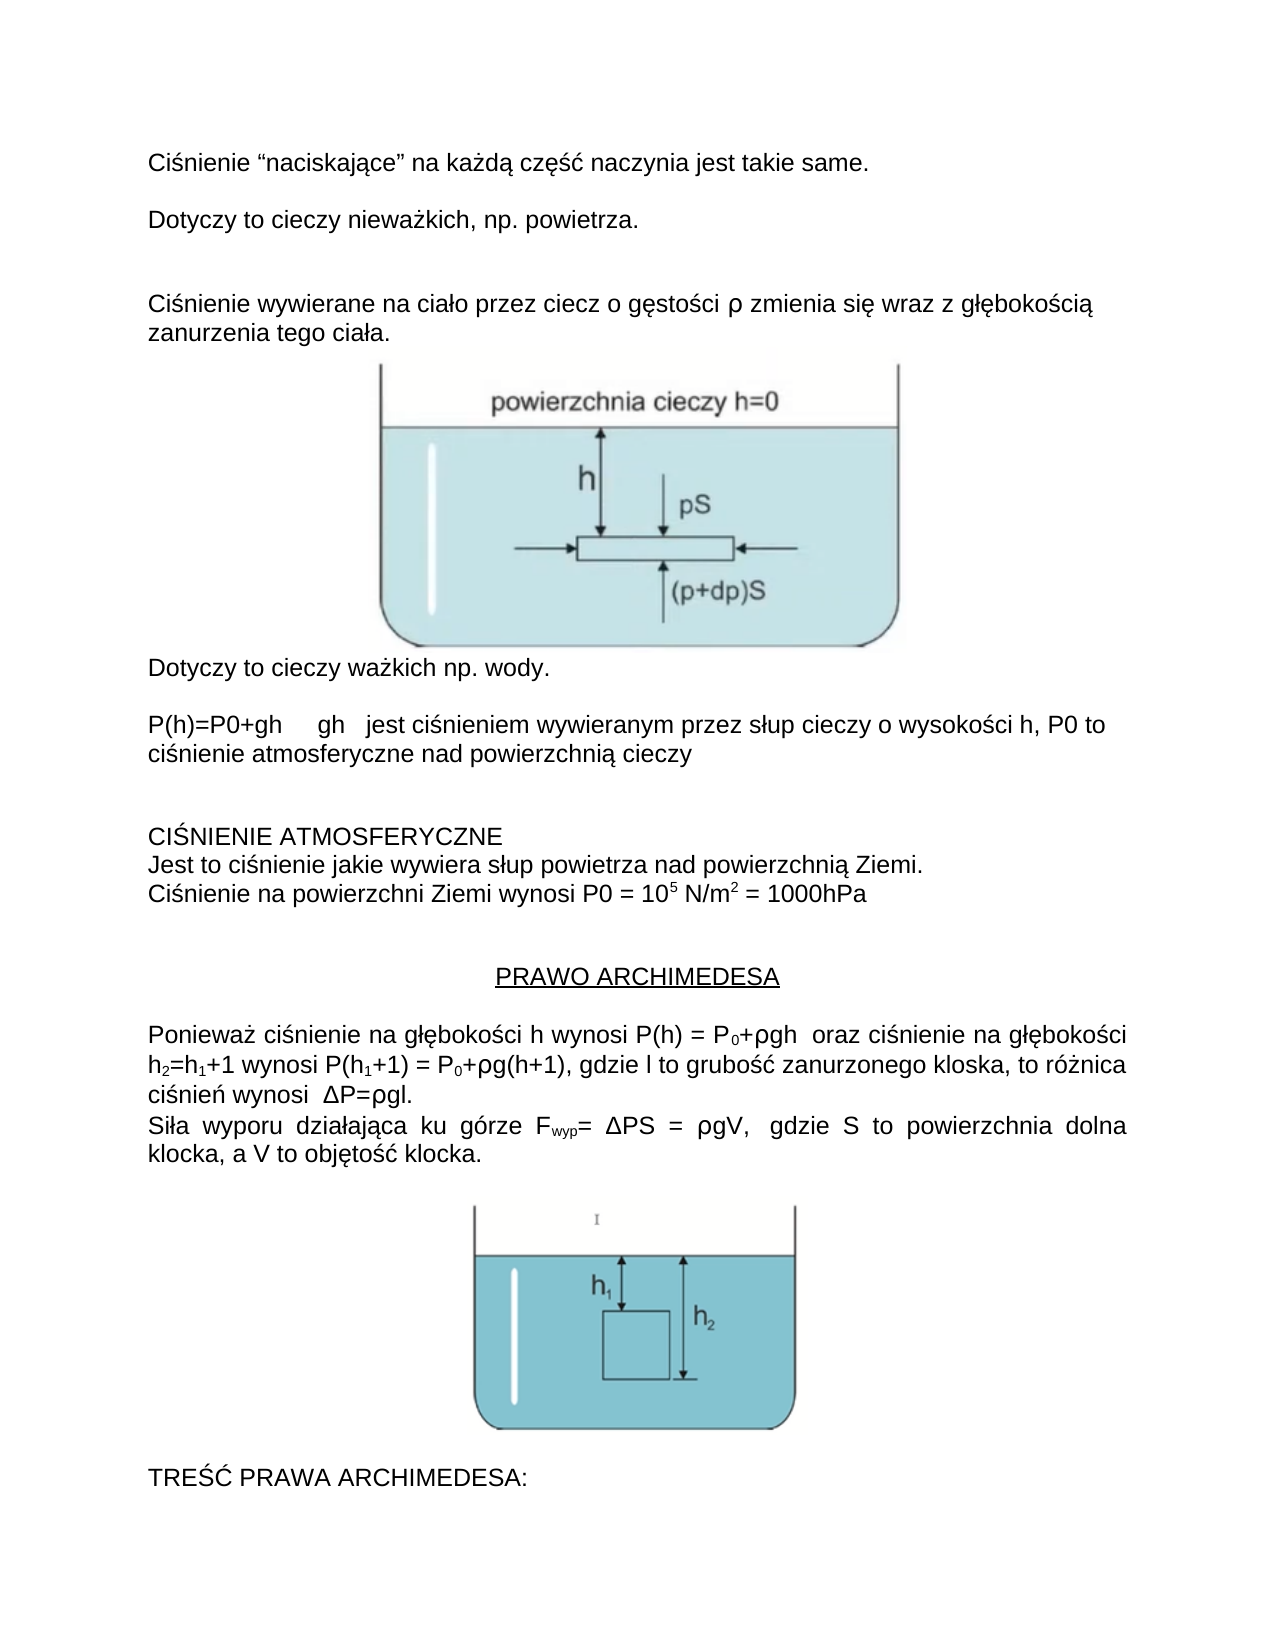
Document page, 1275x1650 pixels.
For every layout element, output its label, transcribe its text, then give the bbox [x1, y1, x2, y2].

picture [466, 1196, 809, 1435]
text Ciśnienie wywierane na ciało przez ciecz o gęstości ⍴ zmienia się wraz z głębokością [148, 288, 1127, 318]
text Ciśnienie na powierzchni Ziemi wynosi P0 = 105 N/m2 = 1000hPa [148, 879, 1127, 908]
text zanurzenia tego ciała. [148, 318, 1127, 346]
text CIŚNIENIE ATMOSFERYCZNE [148, 821, 1127, 850]
text Ponieważ ciśnienie na głębokości h wynosi P(h) = P0+⍴gh oraz ciśnienie na głębokości h2=h1+1 wynosi P(h1+1) = P0+⍴g(h+1), gdzie l to grubość zanurzonego kloska, to różnica ciśnień wynosi ΔP=⍴gl. [148, 1019, 1127, 1109]
text Siła wyporu działająca ku górze Fwyp= ΔPS = ⍴gV, gdzie S to powierzchnia dolna klocka, a V to objętość klocka. [148, 1109, 1127, 1168]
text Dotyczy to cieczy nieważkich, np. powietrza. [148, 205, 1127, 234]
text P(h)=P0+gh gh jest ciśnieniem wywieranym przez słup cieczy o wysokości h, P0 to ciśnienie atmosferyczne nad powierzchnią cieczy [148, 710, 1127, 768]
picture [367, 346, 908, 653]
text PRAWO ARCHIMEDESA [148, 961, 1127, 990]
text Ciśnienie “naciskające” na każdą część naczynia jest takie same. [148, 148, 1127, 176]
text TREŚĆ PRAWA ARCHIMEDESA: [148, 1463, 1127, 1492]
text Dotyczy to cieczy ważkich np. wody. [148, 653, 1127, 681]
text Jest to ciśnienie jakie wywiera słup powietrza nad powierzchnią Ziemi. [148, 850, 1127, 879]
